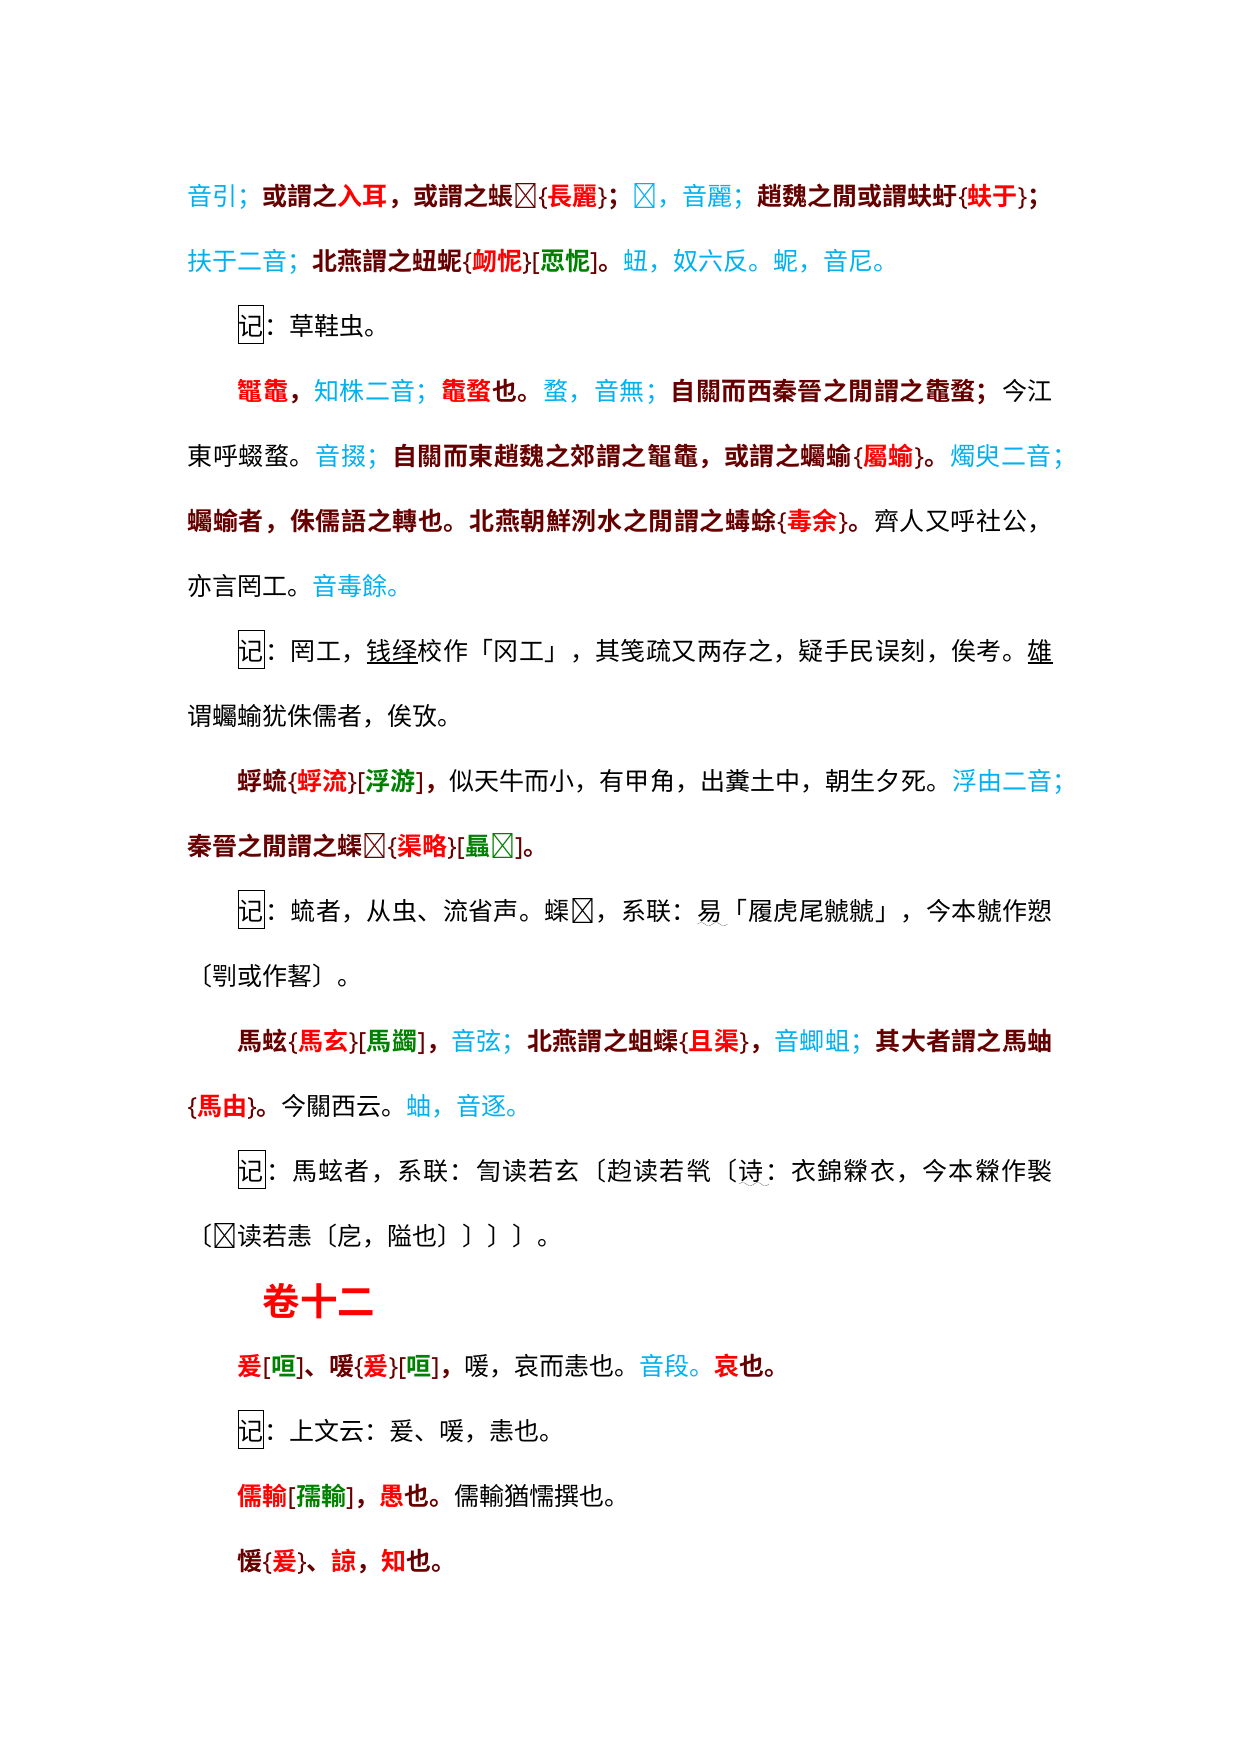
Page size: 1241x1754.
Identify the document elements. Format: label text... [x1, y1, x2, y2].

text 记：罔工，钱绎校作「冈工」，其笺疏又两存之，疑手民误刻，俟考。雄谓蠾蝓犹侏儒者，俟攷。 [187, 617, 1053, 747]
text 记：馬蚿者，系联：訇读若玄〔赹读若㷀〔诗：衣錦檾衣，今本檾作褧〔𩚬读若恚〔戹，隘也〕〕〕〕。 [187, 1137, 1053, 1267]
text 记：上文云：爰、喛，恚也。 [187, 1397, 1053, 1462]
subtitle 卷十二 [187, 1267, 1053, 1332]
text 愋{爰}、諒，知也。 [187, 1527, 1053, 1592]
text 蜉䖻{蜉流}[浮游]，似天牛而小，有甲角，出糞土中，朝生夕死。浮由二音；秦晉之閒謂之蟝𧐯{渠略}[螶𧎾]。 [187, 747, 1053, 877]
text 记：䖻者，从虫、流省声。蟝𧐯，系联：易「履虎尾虩虩」，今本虩作愬〔㓵或作㗉〕。 [187, 877, 1053, 1007]
text 馬蚿{馬玄}[馬蠲]，音弦；北燕謂之蛆蟝{且渠}，音蝍蛆；其大者謂之馬蚰{馬由}。今關西云。蚰，音逐。 [187, 1007, 1053, 1137]
text 爰[咺]、喛{爰}[咺]，喛，哀而恚也。音段。哀也。 [187, 1332, 1053, 1397]
text 䵹鼄，知株二音；鼄蝥也。蝥，音無；自關而西秦晉之閒謂之鼄蝥；今江東呼蝃蝥。音掇；自關而東趙魏之郊謂之鼅鼄，或謂之蠾蝓{屬蝓}。燭臾二音；蠾蝓者，侏儒語之轉也。北燕朝鮮洌水之閒謂之蝳蜍{毒余}。齊人又呼社公，亦言罔工。音毒餘。 [187, 357, 1053, 617]
text 记：草鞋虫。 [187, 292, 1053, 357]
text 儒輸[孺輸]，愚也。儒輸猶懦撰也。 [187, 1462, 1053, 1527]
text 蚰蜒{由延}，江東又呼蛩。音鞏。由延二音；自關而東謂之螾𧍢{螾衍}，螾，音引；或謂之入耳，或謂之䗅𧕯{長麗}；𧕯，音麗；趙魏之閒或謂蚨虶{蚨于}；扶于二音；北燕謂之䖡蚭{衂怩}[恧怩]。䖡，奴六反。蚭，音尼。 [187, 162, 1053, 292]
